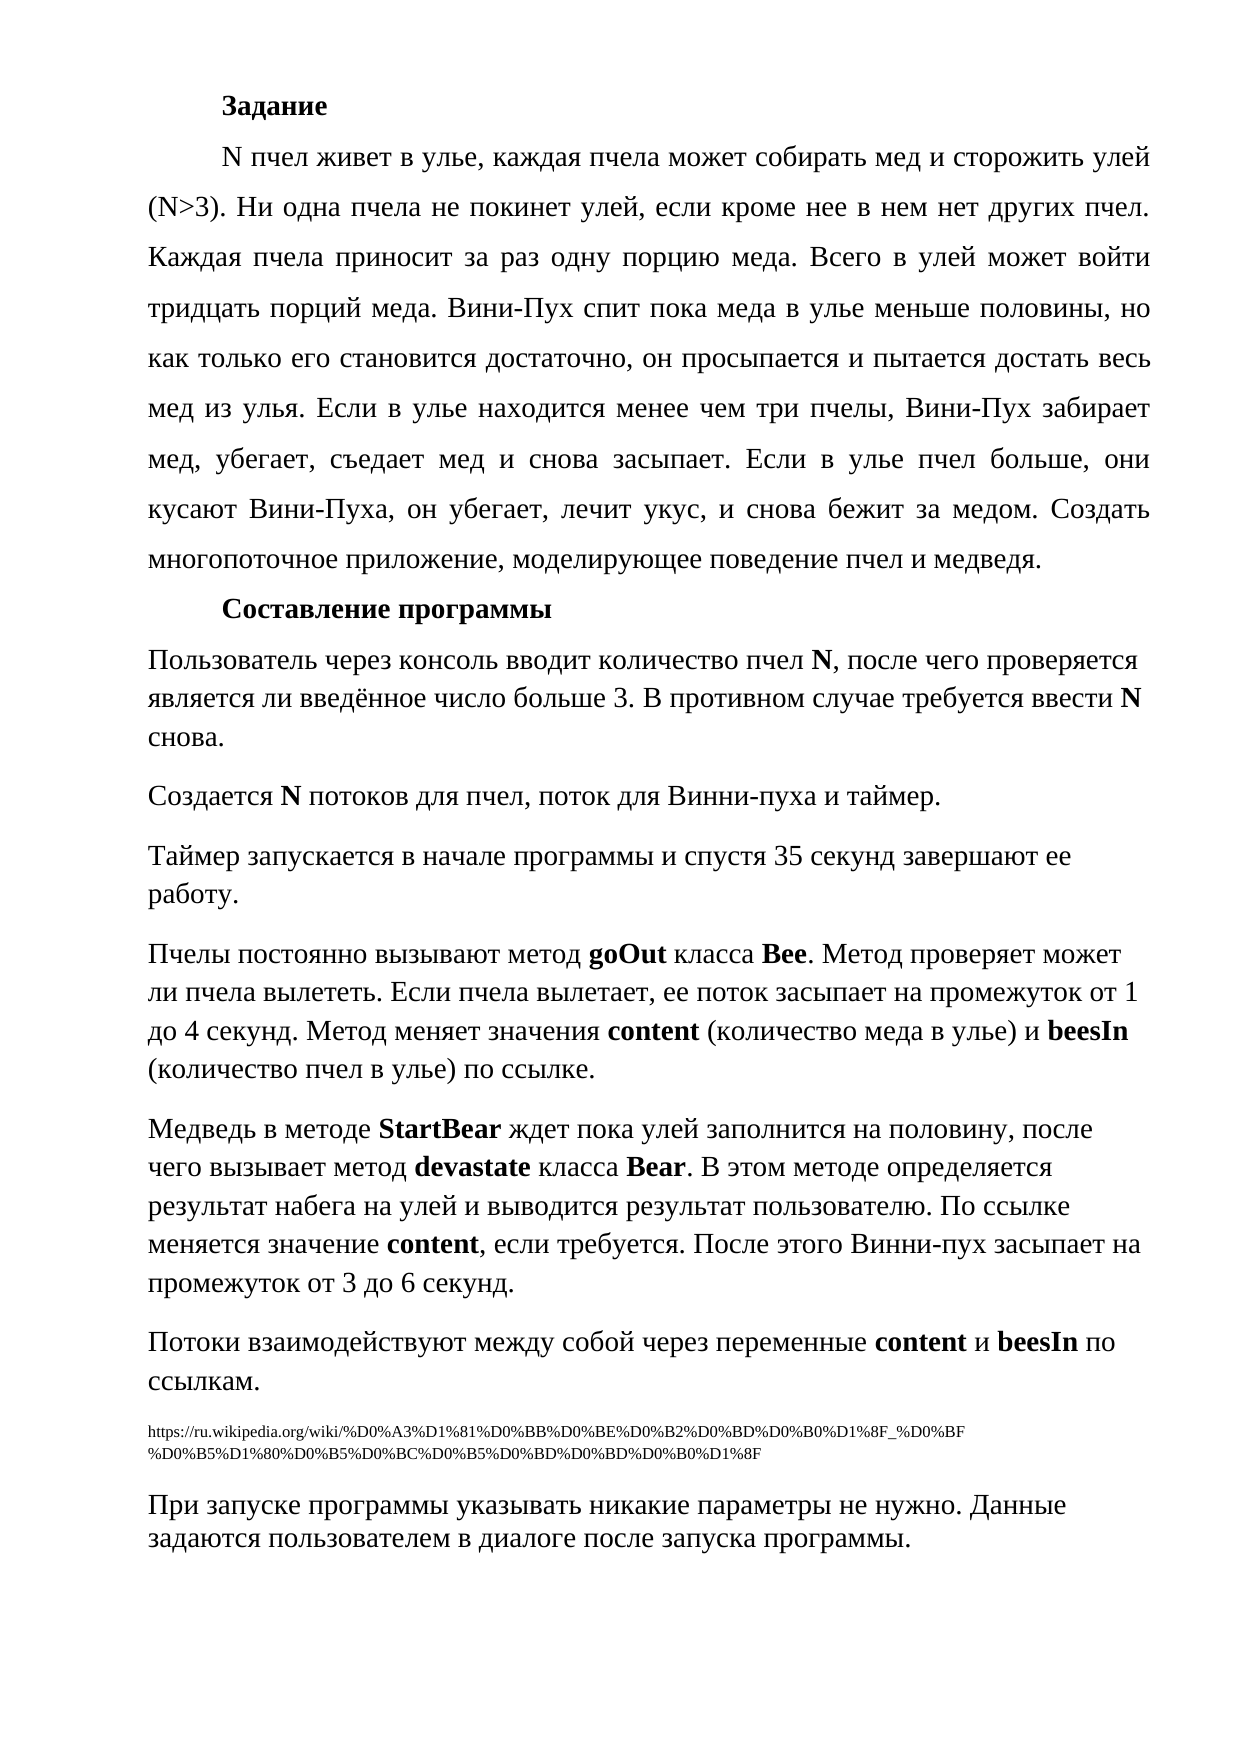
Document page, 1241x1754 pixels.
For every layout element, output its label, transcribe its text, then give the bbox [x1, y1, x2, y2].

text Пользователь через консоль вводит количество пчел N, после чего проверяется является ли введённое число больше 3. В противном случае требуется ввести N снова. [148, 642, 1152, 753]
text Задание [148, 88, 1152, 122]
text Пчелы постоянно вызывают метод goOut класса Bee. Метод проверяет может ли пчела вылететь. Если пчела вылетает, ее поток засыпает на промежуток от 1 до 4 секунд. Метод меняет значения content (количество меда в улье) и beesIn (количество пчел в улье) по ссылке. [148, 936, 1152, 1085]
text https://ru.wikipedia.org/wiki/%D0%A3%D1%81%D0%BB%D0%BE%D0%B2%D0%BD%D0%B0%D1%8F_%D0%BF%D0%B5%D1%80%D0%B5%D0%BC%D0%B5%D0%BD%D0%BD%D0%B0%D1%8F [148, 1422, 1152, 1463]
text N пчел живет в улье, каждая пчела может собирать мед и сторожить улей (N>3). Ни одна пчела не покинет улей, если кроме нее в нем нет других пчел. Каждая пчела приносит за раз одну порцию меда. Всего в улей может войти тридцать порций меда. Вини-Пух спит пока меда в улье меньше половины, но как только его становится достаточно, он просыпается и пытается достать весь мед из улья. Если в улье находится менее чем три пчелы, Вини-Пух забирает мед, убегает, съедает мед и снова засыпает. Если в улье пчел больше, они кусают Вини-Пуха, он убегает, лечит укус, и снова бежит за медом. Создать многопоточное приложение, моделирующее поведение пчел и медведя. [148, 139, 1152, 575]
text Составление​​ программы [148, 592, 1152, 625]
text Таймер запускается в начале программы и спустя 35 секунд завершают ее работу. [148, 838, 1152, 910]
text Создается N потоков для пчел, поток для Винни-пуха и таймер. [148, 778, 1152, 812]
text Медведь в методе StartBear ждет пока улей заполнится на половину, после чего вызывает метод devastate класса Bear. В этом методе определяется результат набега на улей и выводится результат пользователю. По ссылке меняется значение content, если требуется. После этого Винни-пух засыпает на промежуток от 3 до 6 секунд. [148, 1111, 1152, 1298]
text При запуске программы указывать никакие параметры не нужно. Данные задаются пользователем в диалоге после запуска программы. [148, 1487, 1152, 1554]
text Потоки взаимодействуют между собой через переменные content и beesIn по ссылкам. [148, 1324, 1152, 1396]
